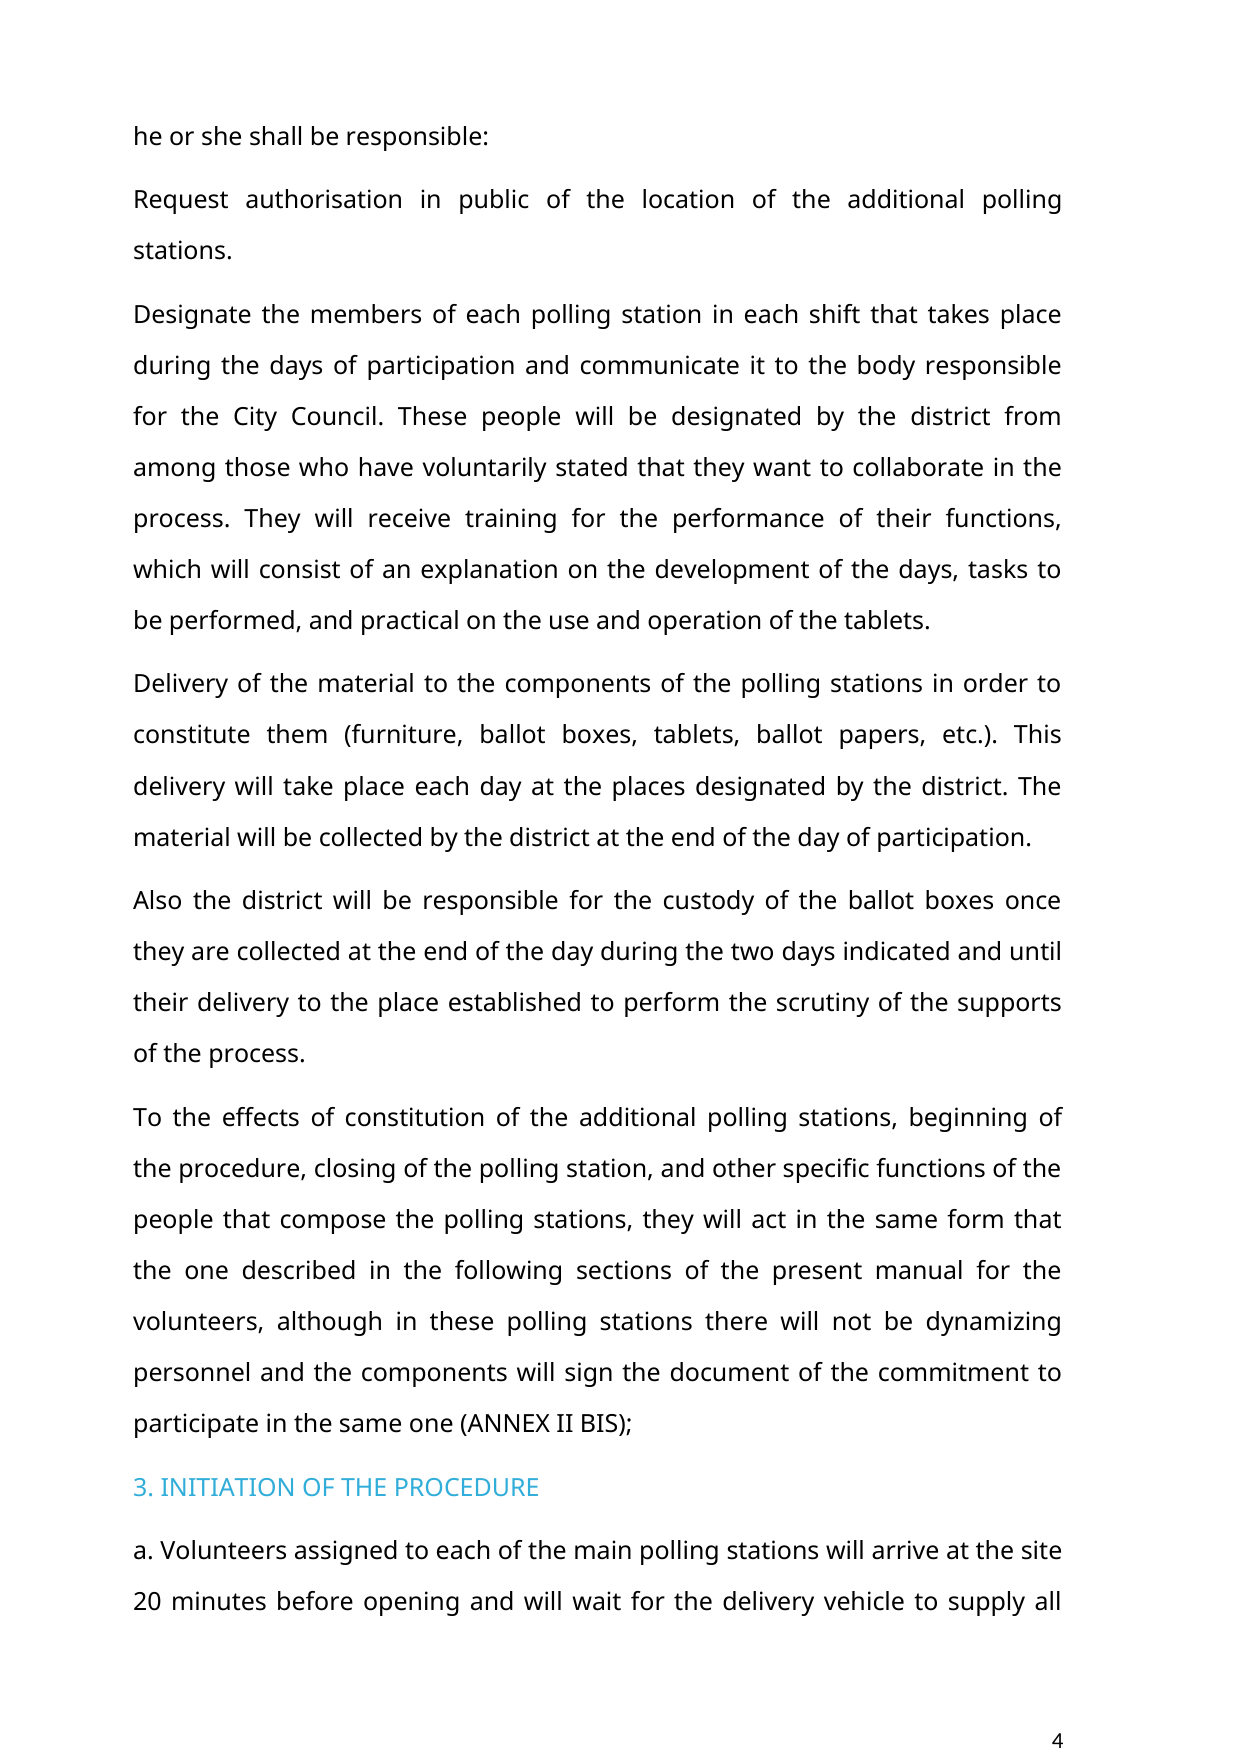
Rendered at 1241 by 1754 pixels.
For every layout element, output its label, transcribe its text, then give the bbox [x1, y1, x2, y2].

text 3. INITIATION OF THE PROCEDURE [133, 1469, 1063, 1503]
text To the effects of constitution of the additional polling stations, beginning of the procedure, closing of the polling station, and other specific functions of the people that compose the polling stations, they will act in the same form that the one described in the following sections of the present manual for the volunteers, although in these polling stations there will not be dynamizing personnel and the components will sign the document of the commitment to participate in the same one (ANNEX II BIS); [133, 1099, 1063, 1440]
text Request authorisation in public of the location of the additional polling stations. [133, 182, 1063, 267]
text Also the district will be responsible for the custody of the ballot boxes once they are collected at the end of the day during the two days indicated and until their delivery to the place established to perform the scrutiny of the supports of the process. [133, 883, 1063, 1070]
text Designate the members of each polling station in each shift that takes place during the days of participation and communicate it to the body responsible for the City Council. These people will be designated by the district from among those who have voluntarily stated that they want to collaborate in the process. They will receive training for the performance of their functions, which will consist of an explanation on the development of the days, tasks to be performed, and practical on the use and operation of the tablets. [133, 296, 1063, 637]
text Delivery of the material to the components of the polling stations in order to constitute them (furniture, ballot boxes, tablets, ballot papers, etc.). This delivery will take place each day at the places designated by the district. The material will be collected by the district at the end of the day of participation. [133, 666, 1063, 853]
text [133, 1533, 1063, 1618]
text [133, 118, 1063, 152]
